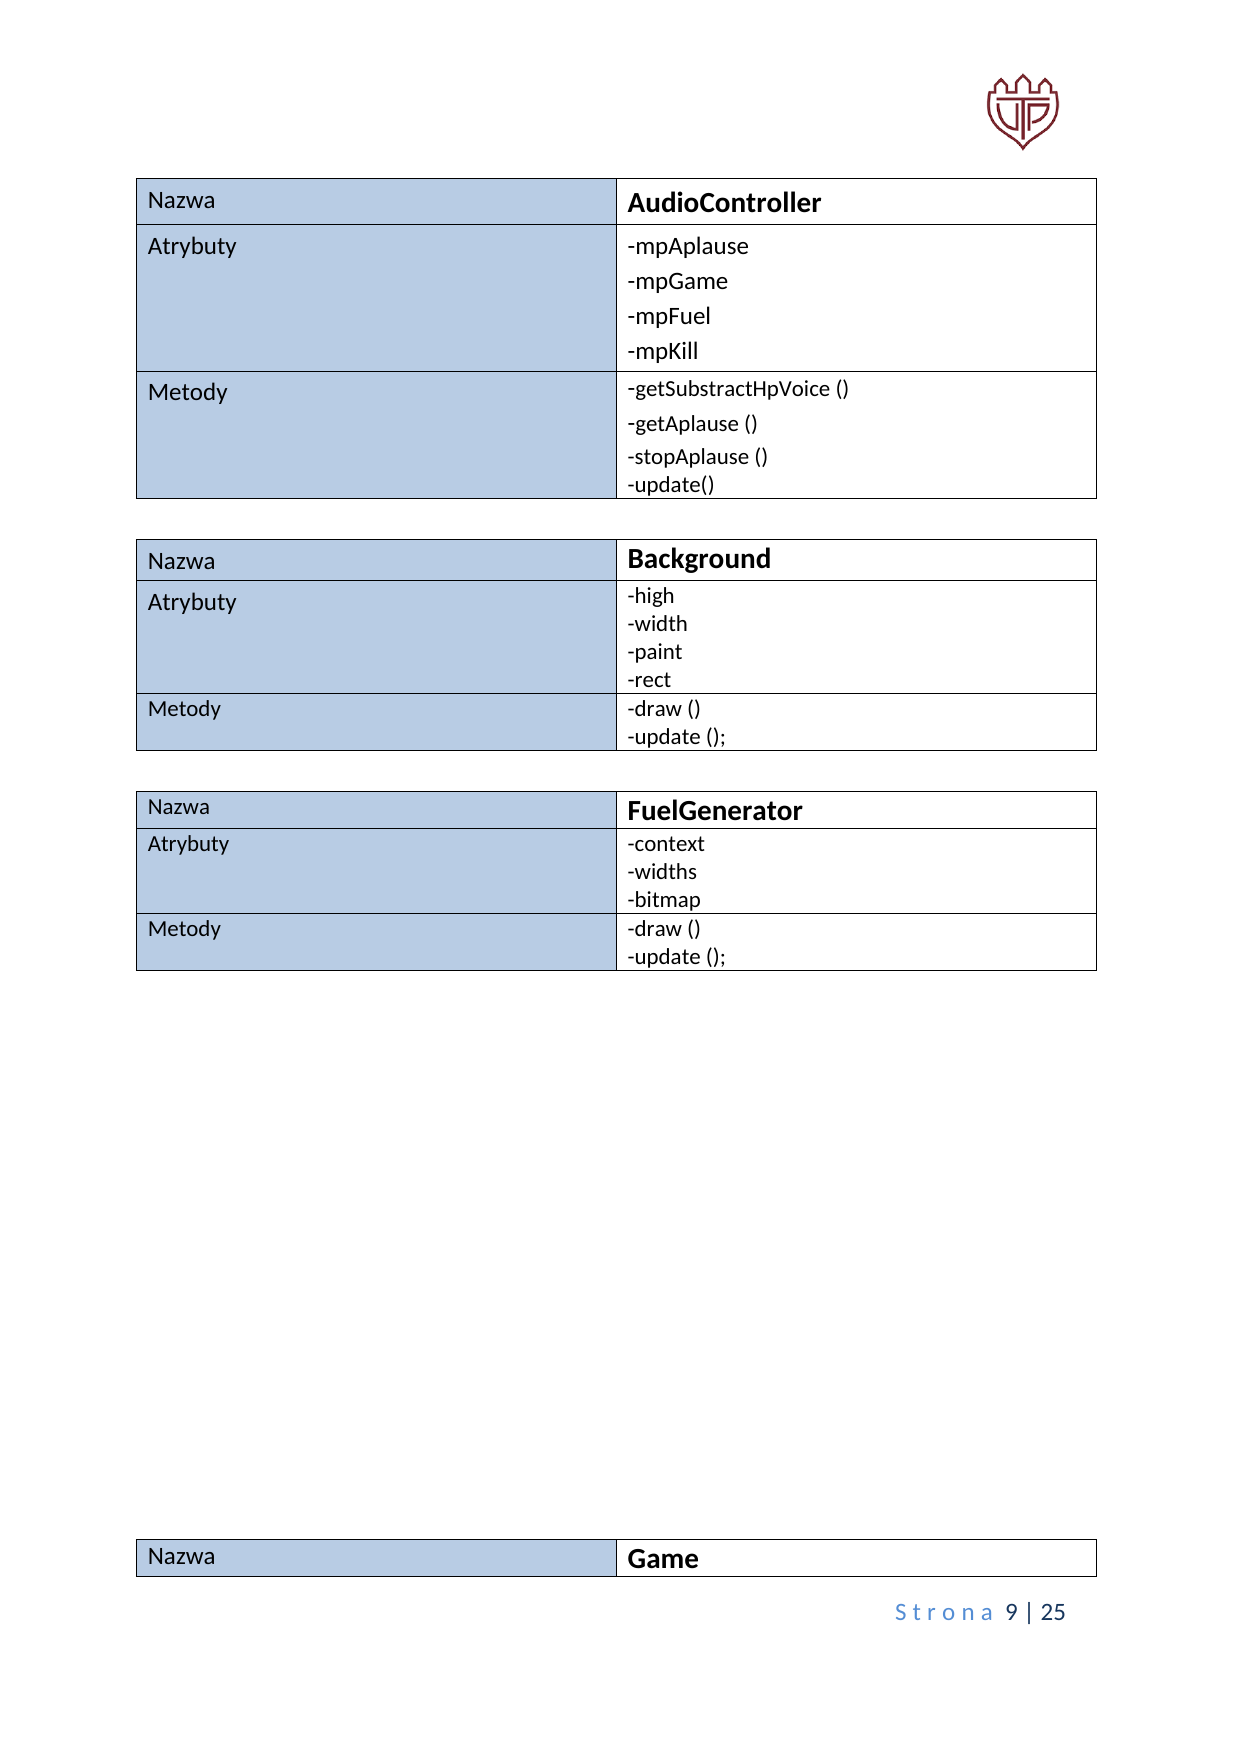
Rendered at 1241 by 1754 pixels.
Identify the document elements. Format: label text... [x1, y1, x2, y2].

table_cell -draw () -update (); [617, 914, 1096, 970]
picture [953, 73, 1093, 151]
table_header Nazwa [137, 540, 616, 580]
table_header AudioController [617, 179, 1096, 224]
table_header Nazwa [137, 1540, 616, 1576]
table_header Game [617, 1540, 1096, 1576]
table_cell Atrybuty [137, 581, 616, 693]
table_cell Atrybuty [137, 225, 616, 371]
table_header FuelGenerator [617, 792, 1096, 828]
table_header Nazwa [137, 179, 616, 224]
table_cell -context -widths -bitmap [617, 829, 1096, 913]
table_header Nazwa [137, 792, 616, 828]
table_cell -draw () -update (); [617, 694, 1096, 750]
table_cell -mpAplause -mpGame -mpFuel -mpKill [617, 225, 1096, 371]
table_cell -getSubstractHpVoice () -getAplause () -stopAplause () -update() [617, 372, 1096, 498]
table_cell -high -width -paint -rect [617, 581, 1096, 693]
table_cell Metody [137, 694, 616, 750]
table_header Background [617, 540, 1096, 580]
table_cell Metody [137, 372, 616, 498]
table_cell Atrybuty [137, 829, 616, 913]
table_cell Metody [137, 914, 616, 970]
